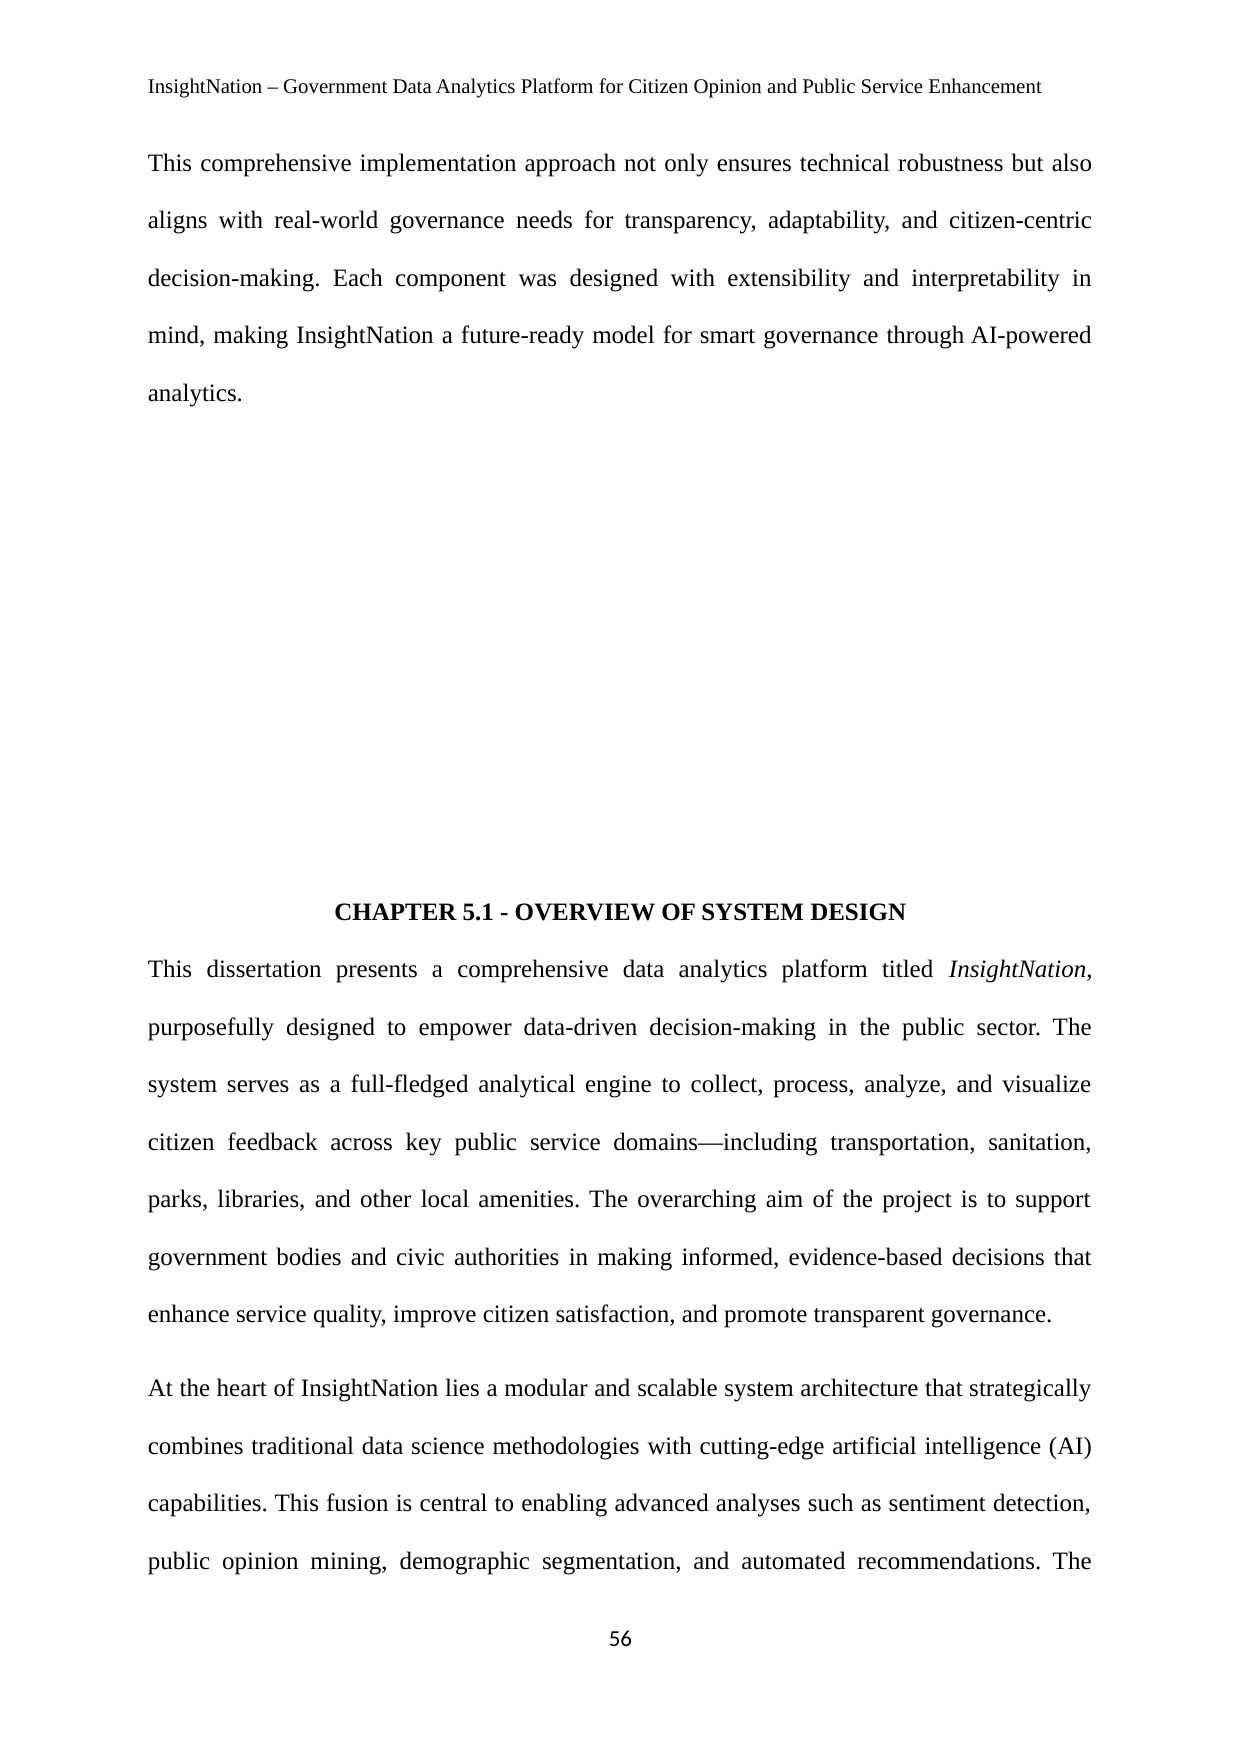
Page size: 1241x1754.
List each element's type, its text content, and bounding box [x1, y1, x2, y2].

text This dissertation presents a comprehensive data analytics platform titled InsightNation, purposefully designed to empower data-driven decision-making in the public sector. The system serves as a full-fledged analytical engine to collect, process, analyze, and visualize citizen feedback across key public service domains—including transportation, sanitation, parks, libraries, and other local amenities. The overarching aim of the project is to support government bodies and civic authorities in making informed, evidence-based decisions that enhance service quality, improve citizen satisfaction, and promote transparent governance. [148, 954, 1092, 1328]
subtitle CHAPTER 5.1 - OVERVIEW OF SYSTEM DESIGN [148, 897, 1092, 926]
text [148, 1373, 1092, 1575]
text This comprehensive implementation approach not only ensures technical robustness but also aligns with real-world governance needs for transparency, adaptability, and citizen-centric decision-making. Each component was designed with extensibility and interpretability in mind, making InsightNation a future-ready model for smart governance through AI-powered analytics. [148, 148, 1092, 406]
